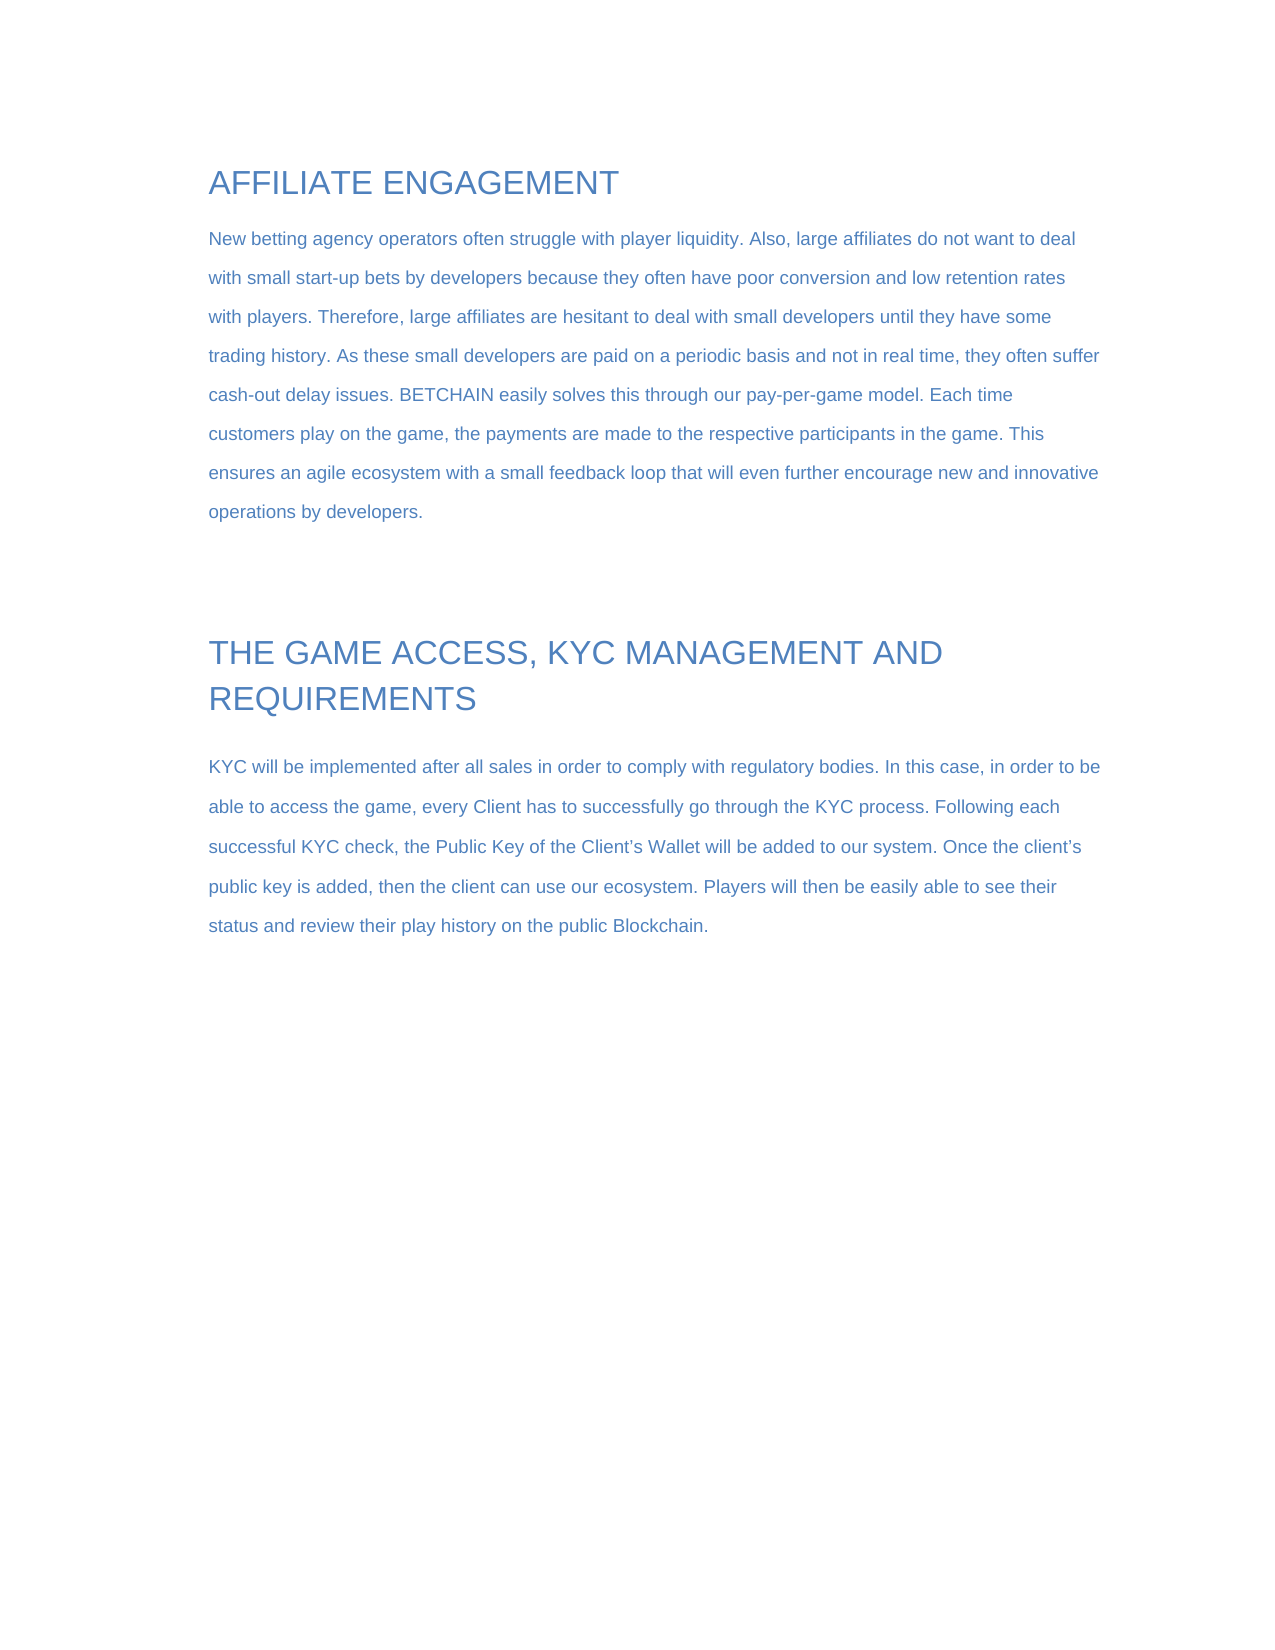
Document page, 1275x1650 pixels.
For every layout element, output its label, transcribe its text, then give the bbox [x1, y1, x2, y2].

text THE GAME ACCESS, KYC MANAGEMENT AND REQUIREMENTS [208, 633, 1125, 717]
text New betting agency operators often struggle with player liquidity. Also, large affiliates do not want to deal with small start-up bets by developers because they often have poor conversion and low retention rates with players. Therefore, large affiliates are hesitant to deal with small developers until they have some trading history. As these small developers are paid on a periodic basis and not in real time, they often suffer cash-out delay issues. BETCHAIN easily solves this through our pay-per-game model. Each time customers play on the game, the payments are made to the respective participants in the game. This ensures an agile ecosystem with a small feedback loop that will even further encourage new and innovative operations by developers. [208, 228, 1102, 522]
text AFFILIATE ENGAGEMENT [208, 163, 1125, 202]
text KYC will be implemented after all sales in order to comply with regulatory bodies. In this case, in order to be able to access the game, every Client has to successfully go through the KYC process. Following each successful KYC check, the Public Key of the Client’s Wallet will be added to our system. Once the client’s public key is added, then the client can use our ecosystem. Players will then be easily able to see their status and review their play history on the public Blockchain. [208, 756, 1104, 937]
